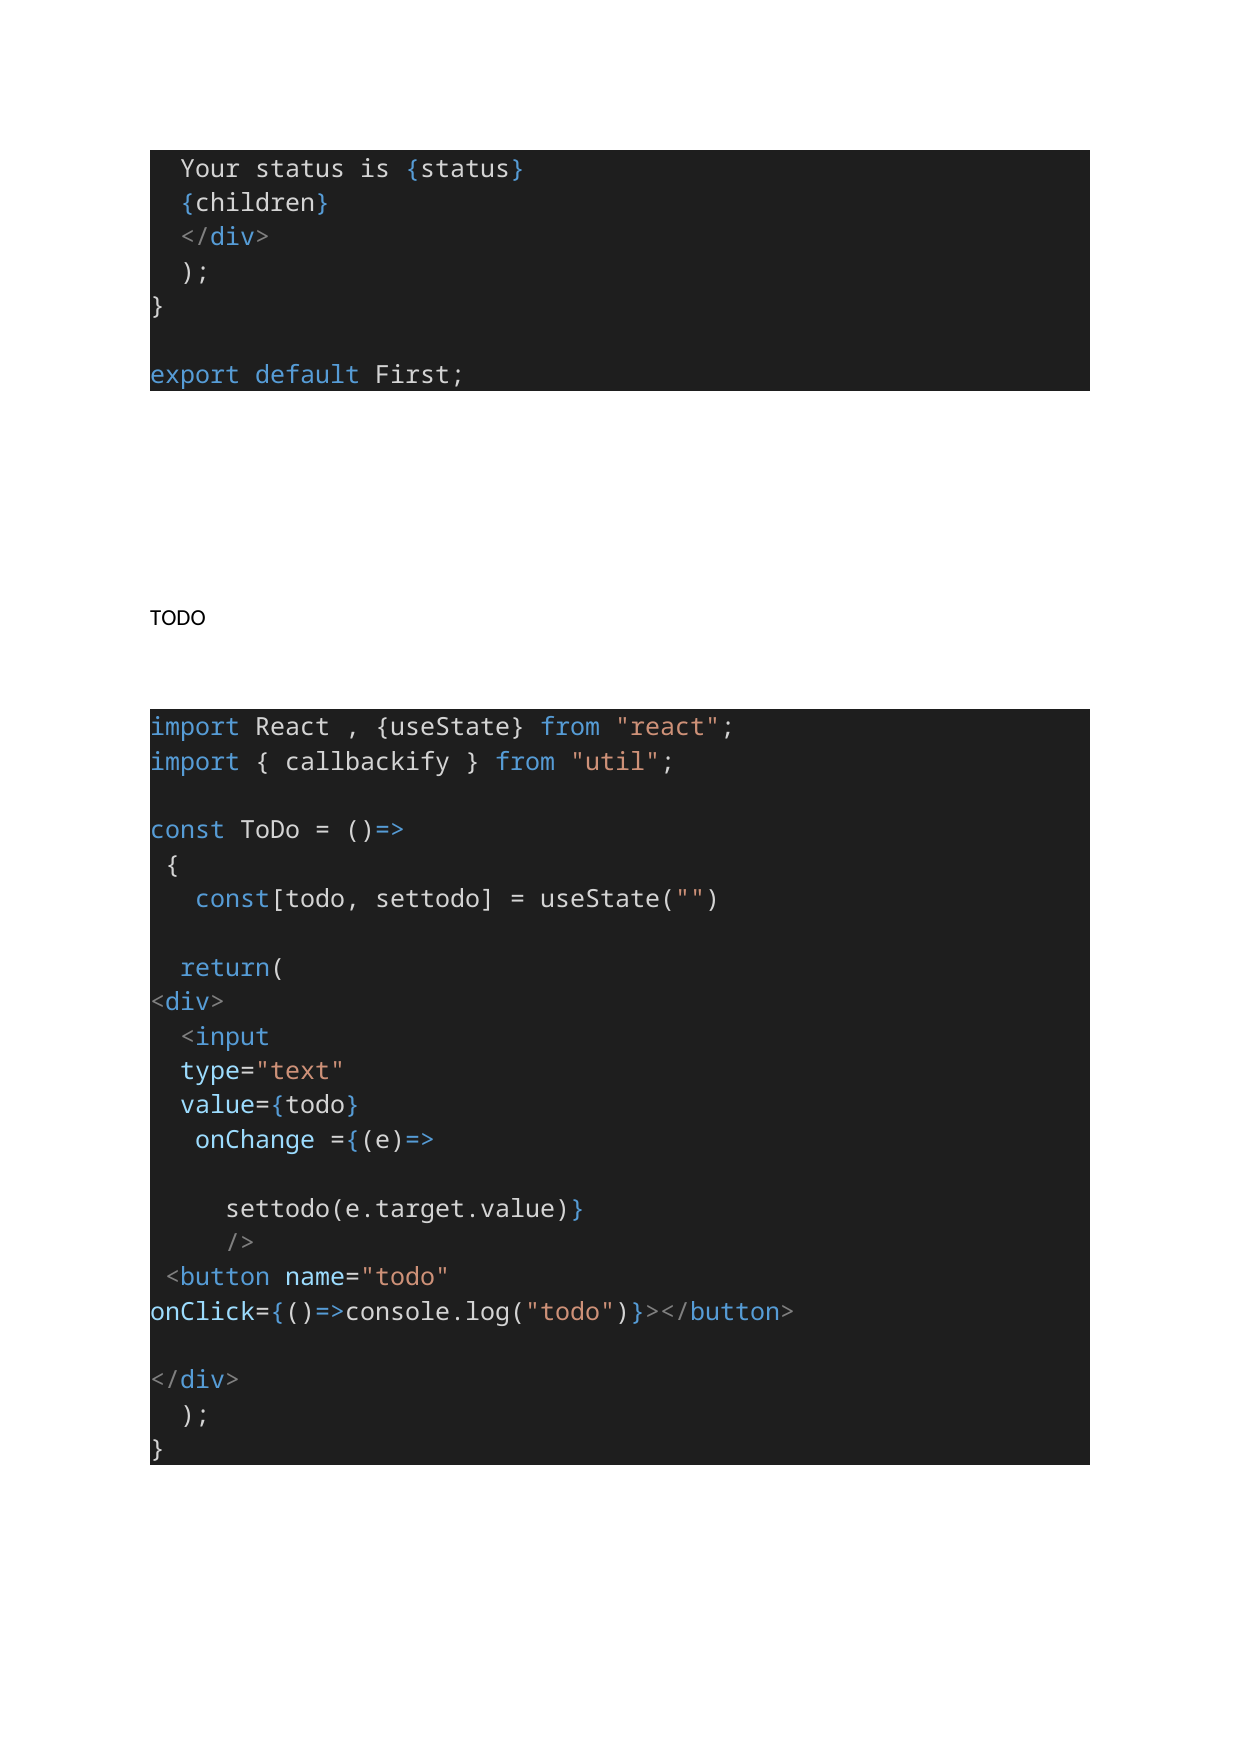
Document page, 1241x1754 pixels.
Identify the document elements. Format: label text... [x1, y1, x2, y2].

text return( [150, 949, 1090, 984]
text } [150, 1431, 1090, 1465]
text import React , {useState} from "react"; [150, 709, 1090, 743]
text export default First; [150, 356, 1090, 391]
text <button name="todo" onClick={()=>console.log("todo")}></button> [150, 1259, 1090, 1327]
text </div> [150, 1362, 1090, 1396]
text import { callbackify } from "util"; [150, 743, 1090, 777]
text {children} [150, 184, 1090, 219]
text } [150, 287, 1090, 322]
text ); [150, 1396, 1090, 1431]
text type="text" [150, 1052, 1090, 1087]
text const[todo, settodo] = useState("") [150, 881, 1090, 915]
text { [150, 846, 1090, 881]
text value={todo} [150, 1087, 1090, 1121]
text settodo(e.target.value)} [150, 1190, 1090, 1224]
text ); [150, 253, 1090, 287]
text const ToDo = ()=> [150, 812, 1090, 846]
text TODO [150, 603, 1090, 631]
text /> [150, 1224, 1090, 1259]
text <input [150, 1018, 1090, 1052]
text onChange ={(e)=> [150, 1121, 1090, 1156]
text Your status is {status} [150, 150, 1090, 184]
text <div> [150, 984, 1090, 1018]
text </div> [150, 219, 1090, 253]
